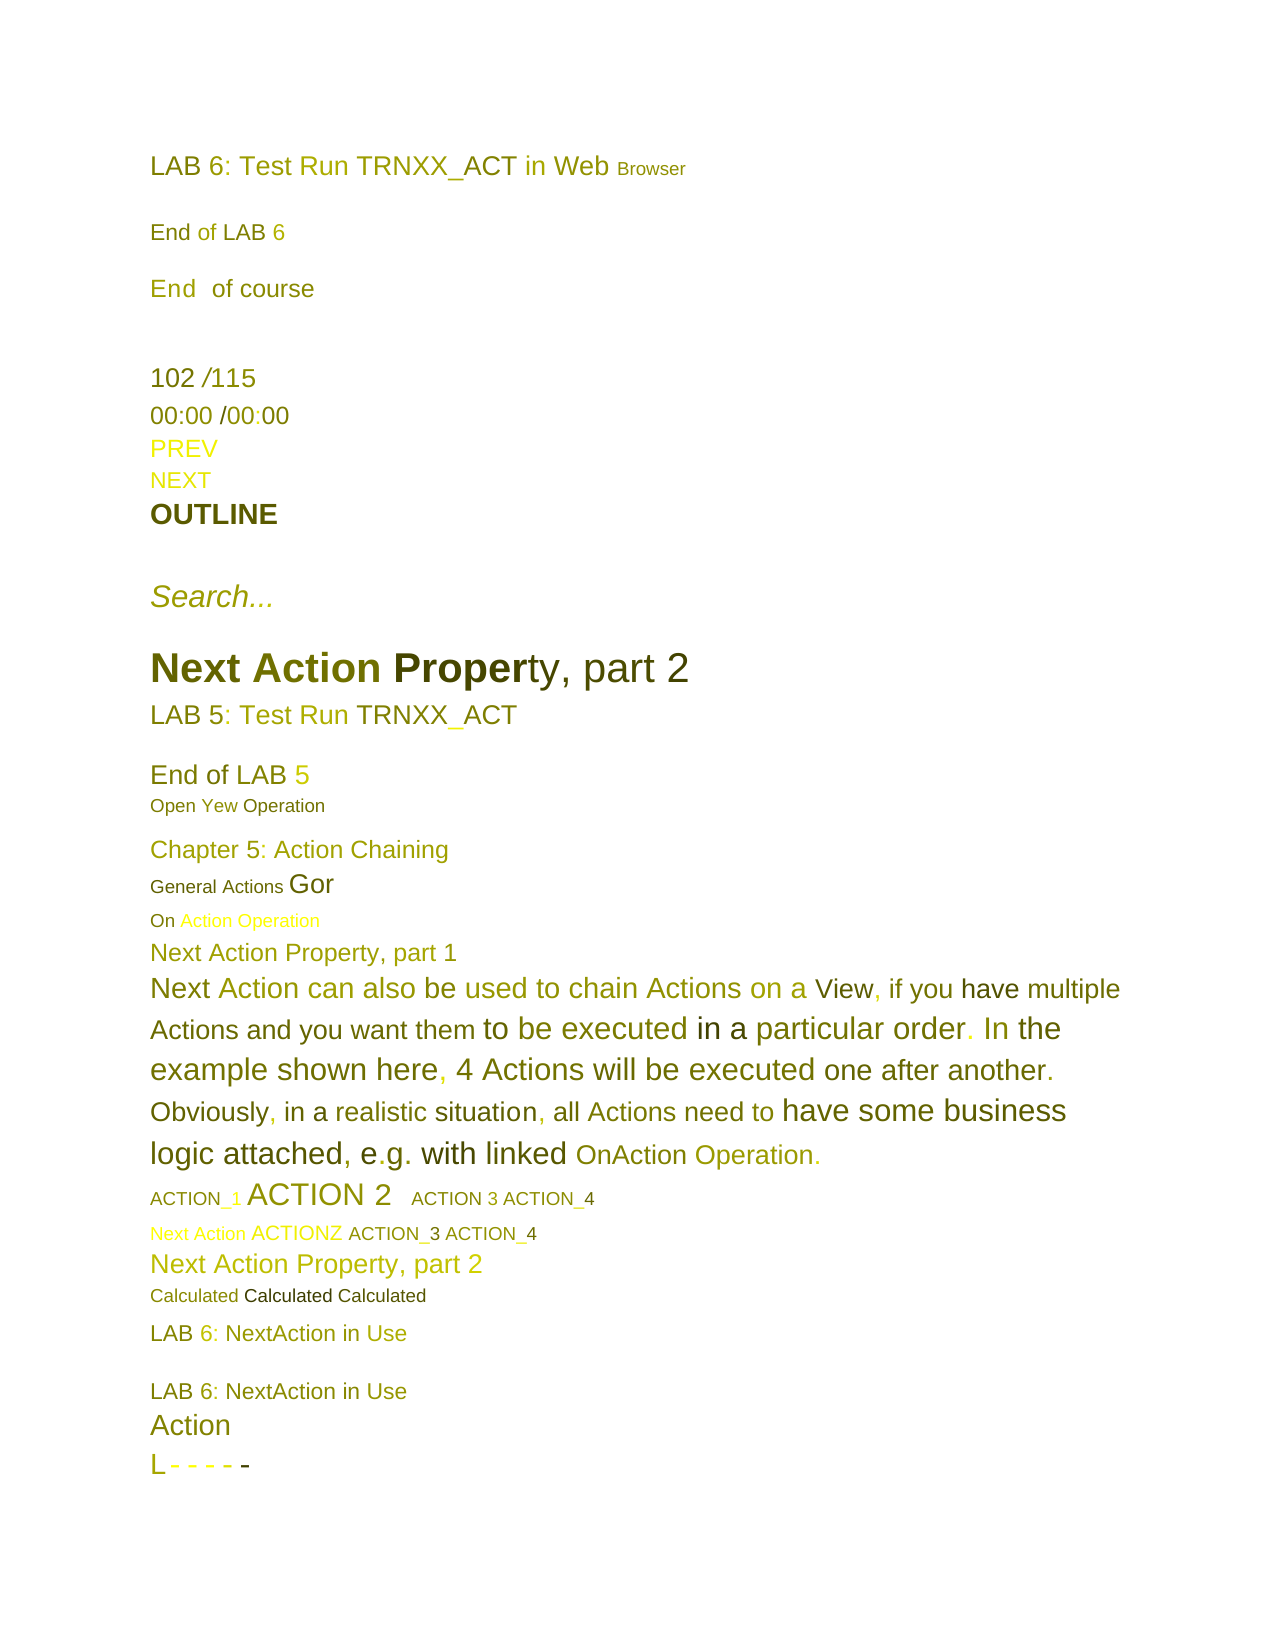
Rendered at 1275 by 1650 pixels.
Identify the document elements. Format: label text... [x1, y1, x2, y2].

text L----- [150, 1447, 1125, 1483]
text Next Action can also be used to chain Actions on a View, if you have multiple Actions and you want them to be executed in a particular order. In the example shown here, 4 Actions will be executed one after another. Obviously, in a realistic situation, all Actions need to have some business logic attached, e.g. with linked OnAction Operation. [150, 971, 1125, 1171]
text Next Action ACTIONZ ACTION_3 ACTION_4 [150, 1221, 1125, 1245]
text NEXT [150, 467, 1125, 493]
text Next Action Property, part 1 [150, 938, 1125, 967]
text LAB 5: Test Run TRNXX_ACT [150, 699, 1125, 730]
text Calculated Calculated Calculated [150, 1284, 1125, 1306]
text On Action Operation [150, 910, 1125, 931]
text Open Yew Operation [150, 794, 1125, 816]
text LAB 6: Test Run TRNXX_ACT in Web Browser [150, 150, 1125, 181]
text 102 /115 [150, 362, 1125, 396]
text Chapter 5: Action Chaining [150, 835, 1125, 864]
text End of LAB 5 [150, 759, 1125, 790]
text Next Action Property, part 2 [150, 1248, 1125, 1280]
text End of course [150, 274, 1125, 305]
text LAB 6: NextAction in Use [150, 1378, 1125, 1404]
text LAB 6: NextAction in Use [150, 1320, 1125, 1346]
text ACTION_1 ACTION 2 ACTION 3 ACTION_4 [150, 1176, 1125, 1215]
text Action [150, 1408, 1125, 1442]
text OUTLINE [150, 497, 1125, 530]
text General Actions Gor [150, 868, 1125, 900]
text End of LAB 6 [150, 219, 1125, 246]
text 00:00 /00:00 [150, 401, 1125, 429]
text Search... [150, 578, 1125, 614]
text PREV [150, 434, 1125, 462]
text Next Action Property, part 2 [150, 644, 1125, 692]
